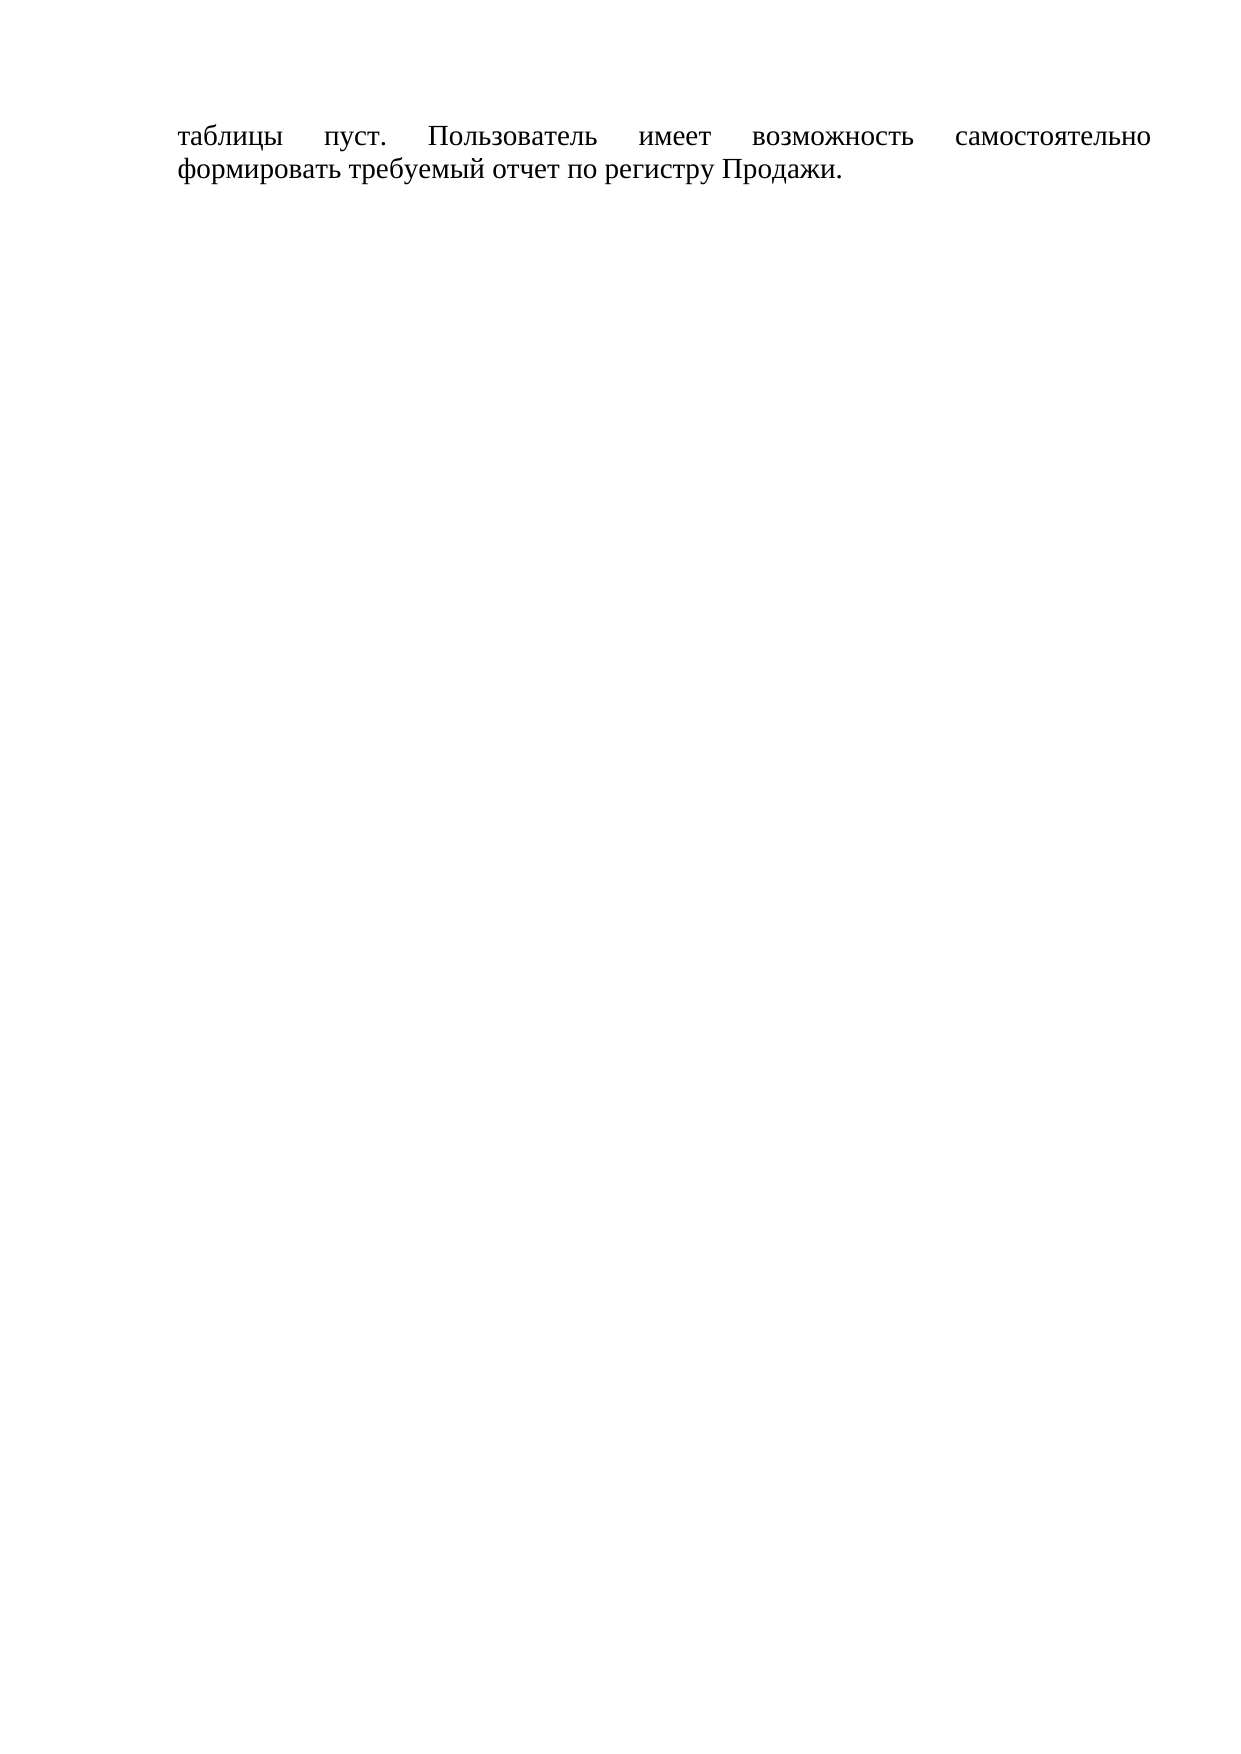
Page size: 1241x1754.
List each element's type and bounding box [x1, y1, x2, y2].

text [177, 118, 1152, 185]
